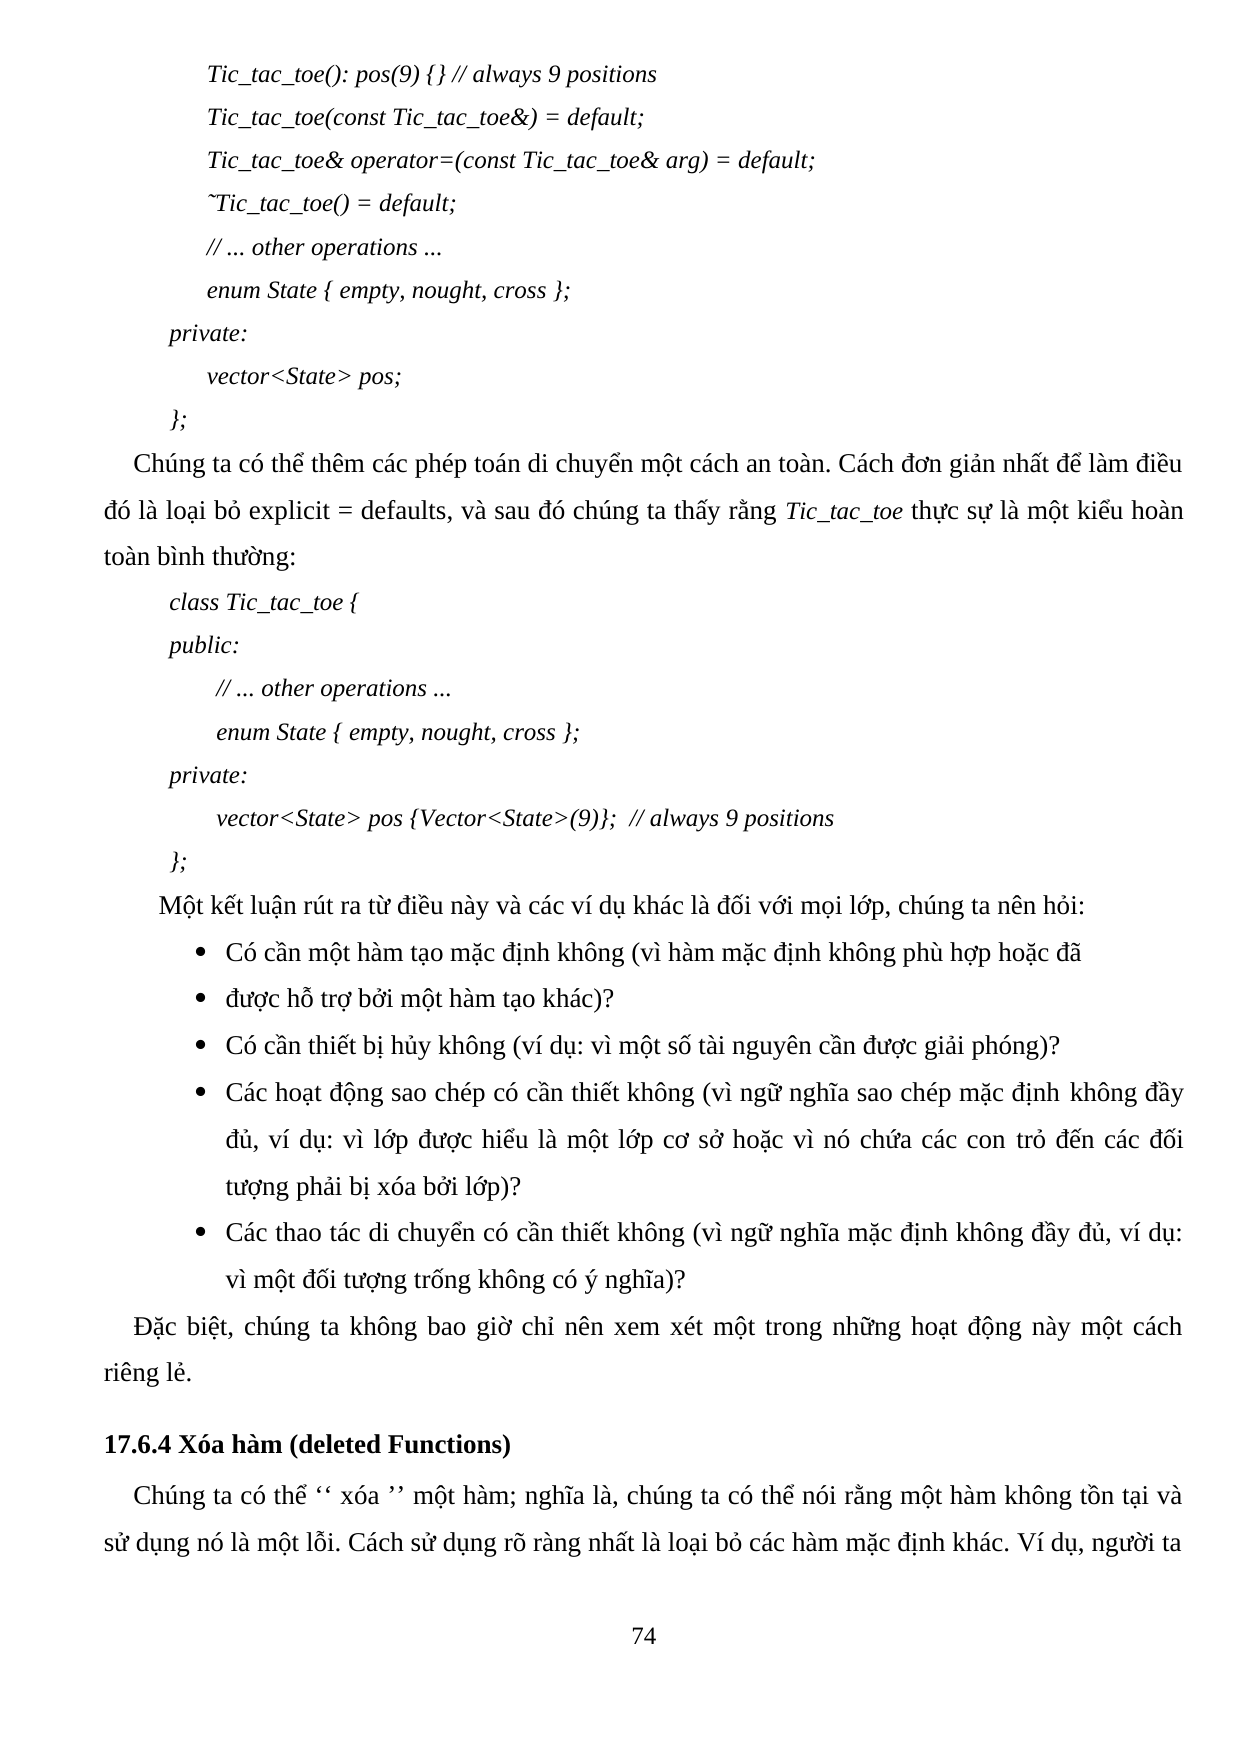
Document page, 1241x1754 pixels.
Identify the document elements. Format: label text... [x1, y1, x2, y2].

text // ... other operations ... [169, 232, 1184, 260]
text }; [132, 846, 1184, 875]
text Một kết luận rút ra từ điều này và các ví dụ khác là đối với mọi lớp, chúng ta nên hỏi: [158, 889, 1184, 920]
list Có cần một hàm tạo mặc định không (vì hàm mặc định không phù hợp hoặc đã [196, 936, 1184, 967]
text Tic_tac_toe& operator=(const Tic_tac_toe& arg) = default; [169, 145, 1184, 174]
text vector<State> pos; [169, 361, 1184, 390]
text enum State { empty, nought, cross }; [178, 717, 1184, 745]
list Các hoạt động sao chép có cần thiết không (vì ngữ nghĩa sao chép mặc định không đầy đủ, ví dụ: vì lớp được hiểu là một lớp cơ sở hoặc vì nó chứa các con trỏ đến các đối tượng phải bị xóa bởi lớp)? [196, 1076, 1184, 1201]
text vector<State> pos {Vector<State>(9)}; // always 9 positions [178, 803, 1184, 832]
list được hỗ trợ bởi một hàm tạo khác)? [196, 983, 1184, 1014]
text Tic_tac_toe(): pos(9) {} // always 9 positions [169, 59, 1184, 88]
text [103, 1479, 1184, 1557]
text private: [132, 318, 1184, 347]
subtitle 17.6.4 Xóa hàm (deleted Functions) [103, 1428, 1184, 1459]
list Có cần thiết bị hủy không (ví dụ: vì một số tài nguyên cần được giải phóng)? [196, 1029, 1184, 1061]
text public: [132, 630, 1184, 659]
text private: [132, 760, 1184, 788]
text Chúng ta có thể thêm các phép toán di chuyển một cách an toàn. Cách đơn giản nhất để làm điều đó là loại bỏ explicit = defaults, và sau đó chúng ta thấy rằng Tic_tac_toe thực sự là một kiểu hoàn toàn bình thường: [103, 447, 1184, 572]
text class Tic_tac_toe { [132, 587, 1184, 616]
text Tic_tac_toe(const Tic_tac_toe&) = default; [169, 102, 1184, 131]
text ˜Tic_tac_toe() = default; [169, 188, 1184, 217]
list Các thao tác di chuyển có cần thiết không (vì ngữ nghĩa mặc định không đầy đủ, ví dụ: vì một đối tượng trống không có ý nghĩa)? [196, 1216, 1184, 1294]
text // ... other operations ... [178, 673, 1184, 702]
text Đặc biệt, chúng ta không bao giờ chỉ nên xem xét một trong những hoạt động này một cách riêng lẻ. [103, 1310, 1184, 1388]
text }; [132, 404, 1184, 433]
text enum State { empty, nought, cross }; [169, 275, 1184, 303]
